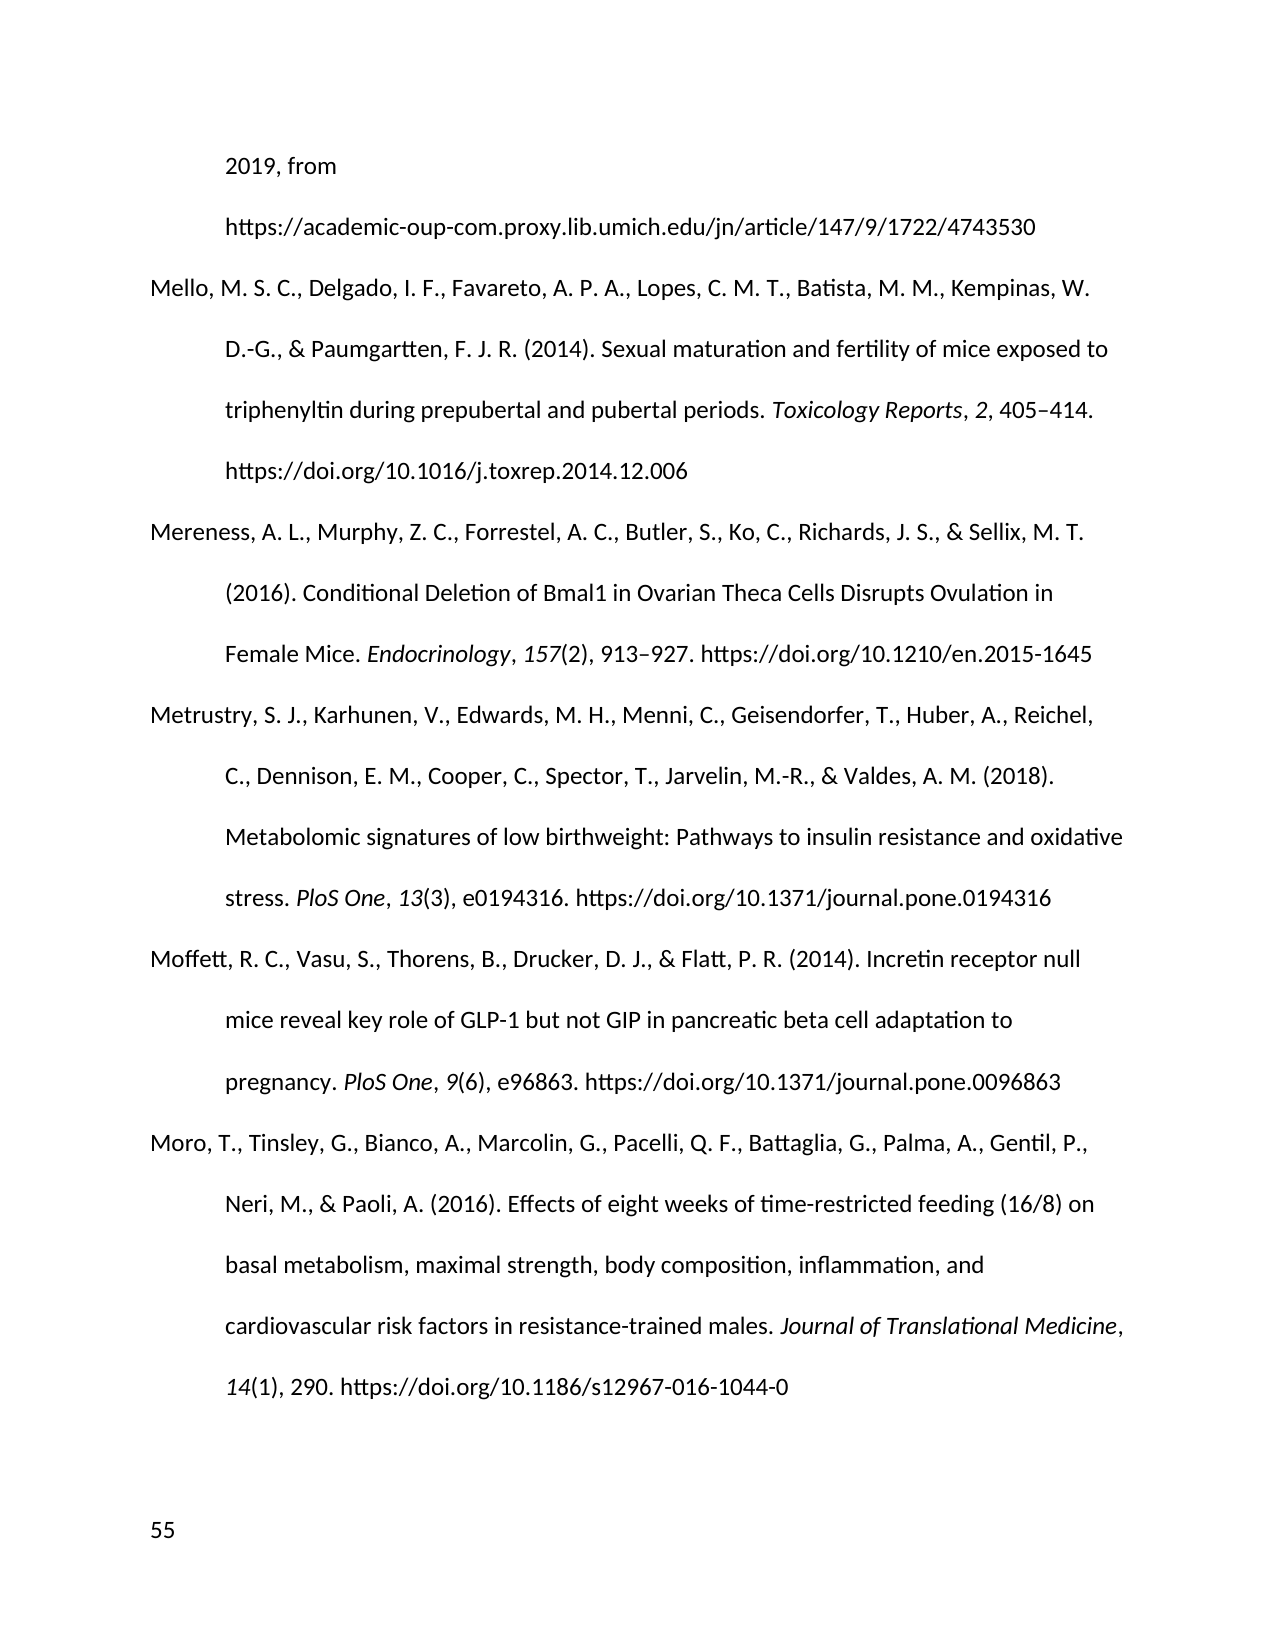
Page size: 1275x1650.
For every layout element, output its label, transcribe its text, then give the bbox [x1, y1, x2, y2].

text Mereness, A. L., Murphy, Z. C., Forrestel, A. C., Butler, S., Ko, C., Richards, J. S., & Sellix, M. T. (2016). Conditional Deletion of Bmal1 in Ovarian Theca Cells Disrupts Ovulation in Female Mice. Endocrinology, 157(2), 913–927. https://doi.org/10.1210/en.2015-1645 [150, 516, 1125, 669]
text Moffett, R. C., Vasu, S., Thorens, B., Drucker, D. J., & Flatt, P. R. (2014). Incretin receptor null mice reveal key role of GLP-1 but not GIP in pancreatic beta cell adaptation to pregnancy. PloS One, 9(6), e96863. https://doi.org/10.1371/journal.pone.0096863 [150, 943, 1125, 1096]
text Mello, M. S. C., Delgado, I. F., Favareto, A. P. A., Lopes, C. M. T., Batista, M. M., Kempinas, W. D.-G., & Paumgartten, F. J. R. (2014). Sexual maturation and fertility of mice exposed to triphenyltin during prepubertal and pubertal periods. Toxicology Reports, 2, 405–414. https://doi.org/10.1016/j.toxrep.2014.12.006 [150, 272, 1125, 486]
text Metrustry, S. J., Karhunen, V., Edwards, M. H., Menni, C., Geisendorfer, T., Huber, A., Reichel, C., Dennison, E. M., Cooper, C., Spector, T., Jarvelin, M.-R., & Valdes, A. M. (2018). Metabolomic signatures of low birthweight: Pathways to insulin resistance and oxidative stress. PloS One, 13(3), e0194316. https://doi.org/10.1371/journal.pone.0194316 [150, 699, 1125, 913]
text Moro, T., Tinsley, G., Bianco, A., Marcolin, G., Pacelli, Q. F., Battaglia, G., Palma, A., Gentil, P., Neri, M., & Paoli, A. (2016). Effects of eight weeks of time-restricted feeding (16/8) on basal metabolism, maximal strength, body composition, inflammation, and cardiovascular risk factors in resistance-trained males. Journal of Translational Medicine, 14(1), 290. https://doi.org/10.1186/s12967-016-1044-0 [150, 1127, 1125, 1401]
